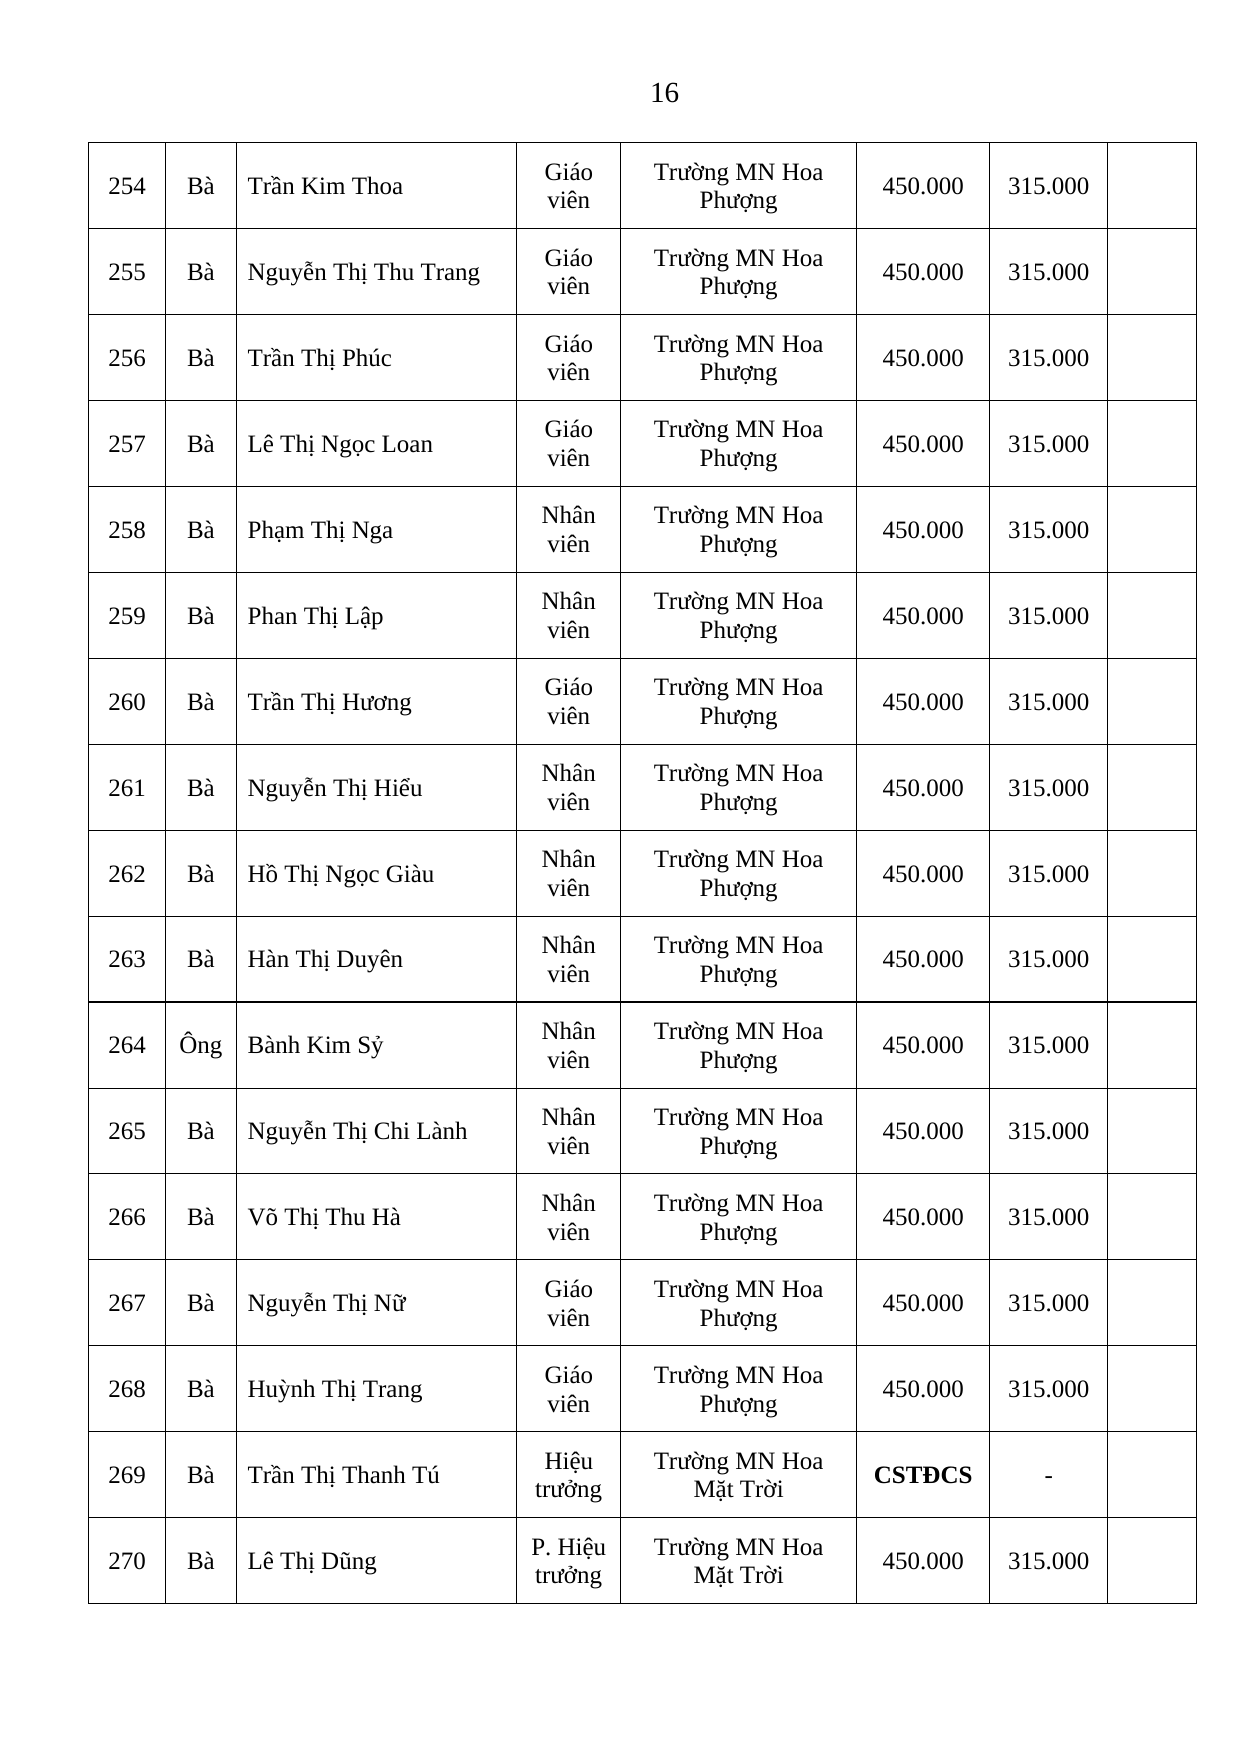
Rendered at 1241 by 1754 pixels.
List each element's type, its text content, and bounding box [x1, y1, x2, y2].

table_cell 269 [89, 1432, 165, 1517]
table_cell Trần Thị Hương [237, 659, 516, 744]
table_cell 257 [89, 401, 165, 486]
table_cell 450.000 [857, 1174, 989, 1259]
table_cell 268 [89, 1346, 165, 1431]
table_cell 315.000 [990, 1003, 1107, 1087]
table_cell Bà [166, 1346, 236, 1431]
table_cell Trường MN Hoa Phượng [621, 573, 856, 658]
table_cell 450.000 [857, 401, 989, 486]
table_cell Trường MN Hoa Phượng [621, 659, 856, 744]
table_cell 266 [89, 1174, 165, 1259]
table_cell 450.000 [857, 1346, 989, 1431]
table_cell [1108, 659, 1196, 744]
table_cell 315.000 [990, 401, 1107, 486]
table_cell Trường MN Hoa Phượng [621, 1260, 856, 1345]
table_cell Bành Kim Sỷ [237, 1003, 516, 1087]
table_cell 315.000 [990, 1174, 1107, 1259]
table_cell Bà [166, 745, 236, 829]
table_cell 315.000 [990, 1518, 1107, 1603]
table_cell 256 [89, 315, 165, 400]
table_cell Trường MN Hoa Phượng [621, 229, 856, 314]
table_cell Trường MN Hoa Phượng [621, 745, 856, 829]
table_cell 450.000 [857, 1003, 989, 1087]
table_cell Giáo viên [517, 143, 620, 228]
table_cell 265 [89, 1089, 165, 1173]
table_cell Lê Thị Ngọc Loan [237, 401, 516, 486]
table_cell Trường MN Hoa Mặt Trời [621, 1432, 856, 1517]
table_cell 450.000 [857, 1260, 989, 1345]
table_cell Lê Thị Dũng [237, 1518, 516, 1603]
table_cell 450.000 [857, 1518, 989, 1603]
table_cell [1108, 1003, 1196, 1087]
table_cell [1108, 1432, 1196, 1517]
table_cell Nguyễn Thị Nữ [237, 1260, 516, 1345]
table_cell 450.000 [857, 487, 989, 572]
table_cell 450.000 [857, 315, 989, 400]
table_cell Bà [166, 1518, 236, 1603]
table_cell 267 [89, 1260, 165, 1345]
table_cell Nhân viên [517, 831, 620, 916]
table_cell CSTĐCS [857, 1432, 989, 1517]
table_cell Giáo viên [517, 1260, 620, 1345]
table_cell 261 [89, 745, 165, 829]
table_cell [1108, 229, 1196, 314]
table_cell 450.000 [857, 143, 989, 228]
table_cell [1108, 143, 1196, 228]
table_cell Nguyễn Thị Thu Trang [237, 229, 516, 314]
table_cell Nhân viên [517, 573, 620, 658]
table_cell Võ Thị Thu Hà [237, 1174, 516, 1259]
table_cell [1108, 1174, 1196, 1259]
table_cell Trường MN Hoa Phượng [621, 831, 856, 916]
table_cell 450.000 [857, 1089, 989, 1173]
table_cell Giáo viên [517, 659, 620, 744]
table_cell 315.000 [990, 1346, 1107, 1431]
table_cell 315.000 [990, 229, 1107, 314]
table_cell Trường MN Hoa Phượng [621, 401, 856, 486]
table_cell Giáo viên [517, 229, 620, 314]
table_cell [1108, 745, 1196, 829]
table_cell Nhân viên [517, 1174, 620, 1259]
table_cell 260 [89, 659, 165, 744]
table_cell Nhân viên [517, 745, 620, 829]
table_cell [1108, 831, 1196, 916]
table_cell Bà [166, 315, 236, 400]
table_cell Trường MN Hoa Phượng [621, 1089, 856, 1173]
table_cell Trường MN Hoa Phượng [621, 1003, 856, 1087]
table_cell Bà [166, 1432, 236, 1517]
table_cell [621, 1518, 856, 1603]
table_cell Giáo viên [517, 1346, 620, 1431]
table_cell Ông [166, 1003, 236, 1087]
table_cell 315.000 [990, 143, 1107, 228]
table_cell 263 [89, 917, 165, 1001]
table_cell Bà [166, 917, 236, 1001]
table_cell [621, 143, 856, 228]
table_cell 315.000 [990, 1260, 1107, 1345]
table_cell Bà [166, 659, 236, 744]
table_cell Huỳnh Thị Trang [237, 1346, 516, 1431]
table_cell 264 [89, 1003, 165, 1087]
table_cell Phạm Thị Nga [237, 487, 516, 572]
table_cell Giáo viên [517, 401, 620, 486]
table_cell [1108, 1518, 1196, 1603]
table_cell Phan Thị Lập [237, 573, 516, 658]
table_cell 259 [89, 573, 165, 658]
table_cell P. Hiệu trưởng [517, 1518, 620, 1603]
table_cell Bà [166, 1260, 236, 1345]
table_cell Bà [166, 143, 236, 228]
table_cell Trần Kim Thoa [237, 143, 516, 228]
table_cell [1108, 1346, 1196, 1431]
table_cell 450.000 [857, 229, 989, 314]
table_cell Nguyễn Thị Hiểu [237, 745, 516, 829]
table_cell [1108, 573, 1196, 658]
table_cell 450.000 [857, 917, 989, 1001]
table_cell 315.000 [990, 487, 1107, 572]
table_cell 315.000 [990, 315, 1107, 400]
table_cell Bà [166, 573, 236, 658]
table_cell Nhân viên [517, 917, 620, 1001]
table_cell Trường MN Hoa Phượng [621, 917, 856, 1001]
table_cell 315.000 [990, 745, 1107, 829]
table_cell Trần Thị Thanh Tú [237, 1432, 516, 1517]
table_cell Nhân viên [517, 1089, 620, 1173]
table_cell Hồ Thị Ngọc Giàu [237, 831, 516, 916]
table_cell 450.000 [857, 659, 989, 744]
table_cell Trường MN Hoa Phượng [621, 487, 856, 572]
table_cell 315.000 [990, 831, 1107, 916]
table_cell Trần Thị Phúc [237, 315, 516, 400]
table_cell Bà [166, 229, 236, 314]
table_cell Giáo viên [517, 315, 620, 400]
table_cell Bà [166, 401, 236, 486]
table_cell 315.000 [990, 1089, 1107, 1173]
table_cell 258 [89, 487, 165, 572]
table_cell Hiệu trưởng [517, 1432, 620, 1517]
table_cell 450.000 [857, 831, 989, 916]
table_cell Hàn Thị Duyên [237, 917, 516, 1001]
table_cell 450.000 [857, 745, 989, 829]
table_cell Nhân viên [517, 487, 620, 572]
table_cell Bà [166, 487, 236, 572]
table_cell 450.000 [857, 573, 989, 658]
table_cell [1108, 917, 1196, 1001]
table_cell [1108, 487, 1196, 572]
table_cell Nguyễn Thị Chi Lành [237, 1089, 516, 1173]
table_cell [1108, 1260, 1196, 1345]
table_cell - [990, 1432, 1107, 1517]
table_cell Bà [166, 1174, 236, 1259]
table_cell [1108, 1089, 1196, 1173]
table_cell 315.000 [990, 917, 1107, 1001]
table_cell Bà [166, 1089, 236, 1173]
table_cell 315.000 [990, 573, 1107, 658]
table_cell 270 [89, 1518, 165, 1603]
table_cell 254 [89, 143, 165, 228]
table_cell [1108, 315, 1196, 400]
table_cell Trường MN Hoa Phượng [621, 315, 856, 400]
table_cell Bà [166, 831, 236, 916]
table_cell Trường MN Hoa Phượng [621, 1346, 856, 1431]
table_cell 262 [89, 831, 165, 916]
table_cell 255 [89, 229, 165, 314]
table_cell [1108, 401, 1196, 486]
table_cell Nhân viên [517, 1003, 620, 1087]
table_cell 315.000 [990, 659, 1107, 744]
table_cell Trường MN Hoa Phượng [621, 1174, 856, 1259]
